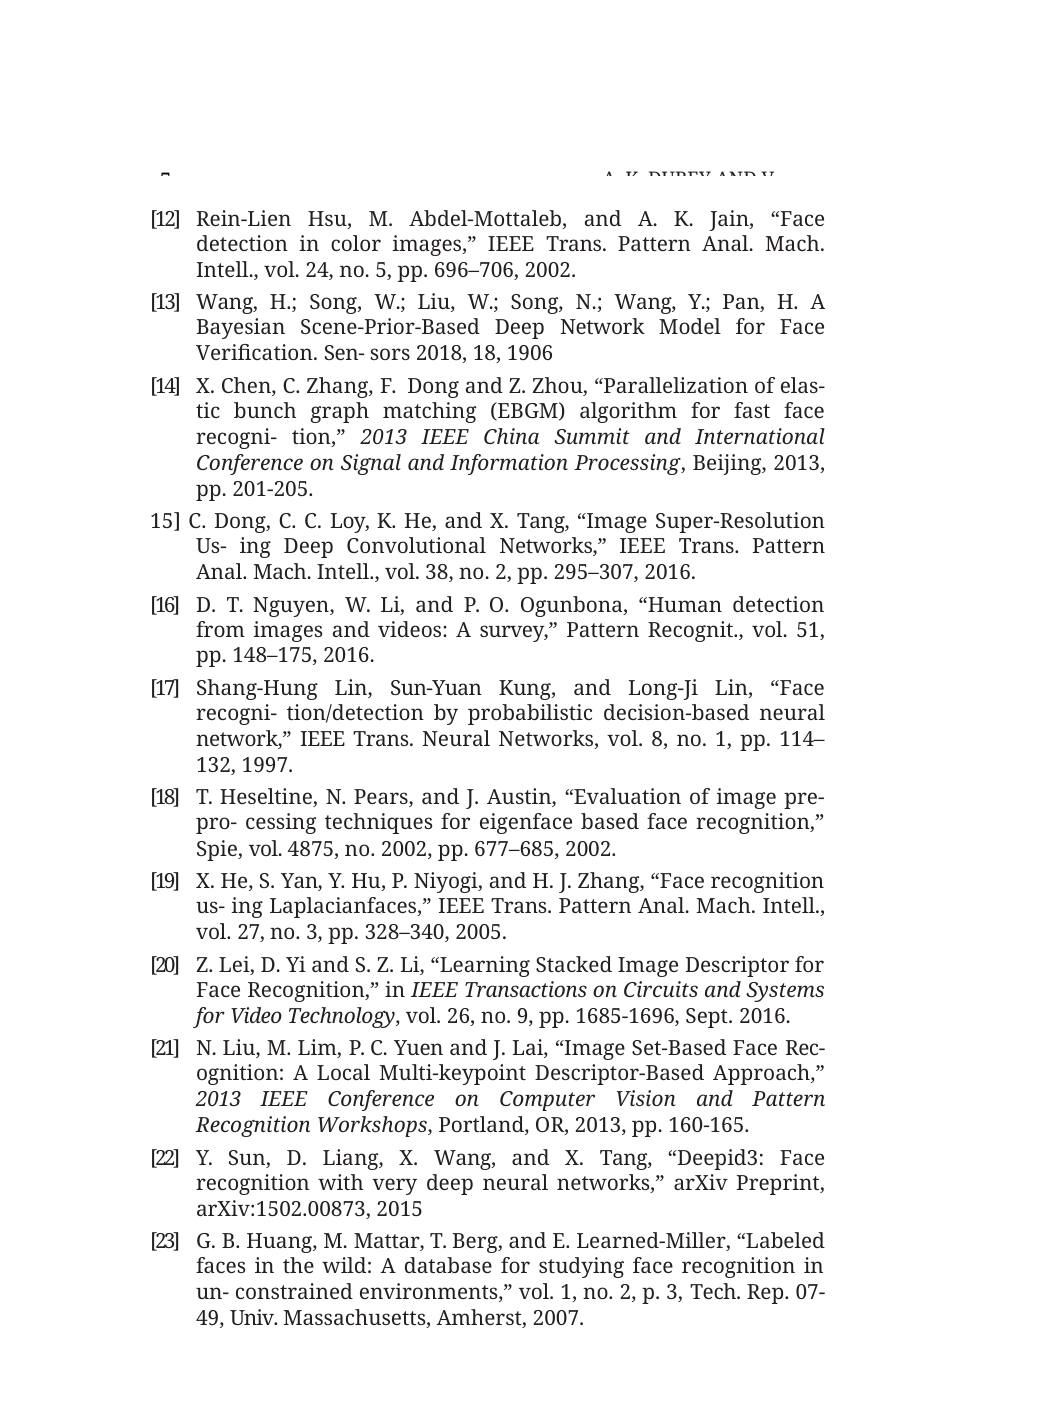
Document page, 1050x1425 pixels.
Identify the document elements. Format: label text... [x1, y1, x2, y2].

list X. Chen, C. Zhang, F. Dong and Z. Zhou, “Parallelization of elas- tic bunch graph matching (EBGM) algorithm for fast face recogni- tion,” 2013 IEEE China Summit and International Conference on Signal and Information Processing, Beijing, 2013, pp. 201-205. [150, 373, 825, 502]
list Rein-Lien Hsu, M. Abdel-Mottaleb, and A. K. Jain, “Face detection in color images,” IEEE Trans. Pattern Anal. Mach. Intell., vol. 24, no. 5, pp. 696–706, 2002. [150, 206, 825, 283]
list N. Liu, M. Lim, P. C. Yuen and J. Lai, “Image Set-Based Face Rec- ognition: A Local Multi-keypoint Descriptor-Based Approach,” 2013 IEEE Conference on Computer Vision and Pattern Recognition Workshops, Portland, OR, 2013, pp. 160-165. [150, 1035, 825, 1139]
list D. T. Nguyen, W. Li, and P. O. Ogunbona, “Human detection from images and videos: A survey,” Pattern Recognit., vol. 51, pp. 148–175, 2016. [150, 591, 825, 669]
list Wang, H.; Song, W.; Liu, W.; Song, N.; Wang, Y.; Pan, H. A Bayesian Scene-Prior-Based Deep Network Model for Face Verification. Sen- sors 2018, 18, 1906 [150, 289, 825, 367]
text 15] C. Dong, C. C. Loy, K. He, and X. Tang, “Image Super-Resolution Us- ing Deep Convolutional Networks,” IEEE Trans. Pattern Anal. Mach. Intell., vol. 38, no. 2, pp. 295–307, 2016. [150, 508, 825, 586]
list Y. Sun, D. Liang, X. Wang, and X. Tang, “Deepid3: Face recognition with very deep neural networks,” arXiv Preprint, arXiv:1502.00873, 2015 [150, 1144, 825, 1222]
list G. B. Huang, M. Mattar, T. Berg, and E. Learned-Miller, “Labeled faces in the wild: A database for studying face recognition in un- constrained environments,” vol. 1, no. 2, p. 3, Tech. Rep. 07-49, Univ. Massachusetts, Amherst, 2007. [150, 1228, 825, 1332]
list T. Heseltine, N. Pears, and J. Austin, “Evaluation of image pre-pro- cessing techniques for eigenface based face recognition,” Spie, vol. 4875, no. 2002, pp. 677–685, 2002. [150, 784, 825, 862]
list Z. Lei, D. Yi and S. Z. Li, “Learning Stacked Image Descriptor for Face Recognition,” in IEEE Transactions on Circuits and Systems for Video Technology, vol. 26, no. 9, pp. 1685-1696, Sept. 2016. [150, 951, 825, 1029]
list Shang-Hung Lin, Sun-Yuan Kung, and Long-Ji Lin, “Face recogni- tion/detection by probabilistic decision-based neural network,” IEEE Trans. Neural Networks, vol. 8, no. 1, pp. 114–132, 1997. [150, 675, 825, 778]
list X. He, S. Yan, Y. Hu, P. Niyogi, and H. J. Zhang, “Face recognition us- ing Laplacianfaces,” IEEE Trans. Pattern Anal. Mach. Intell., vol. 27, no. 3, pp. 328–340, 2005. [150, 868, 825, 946]
